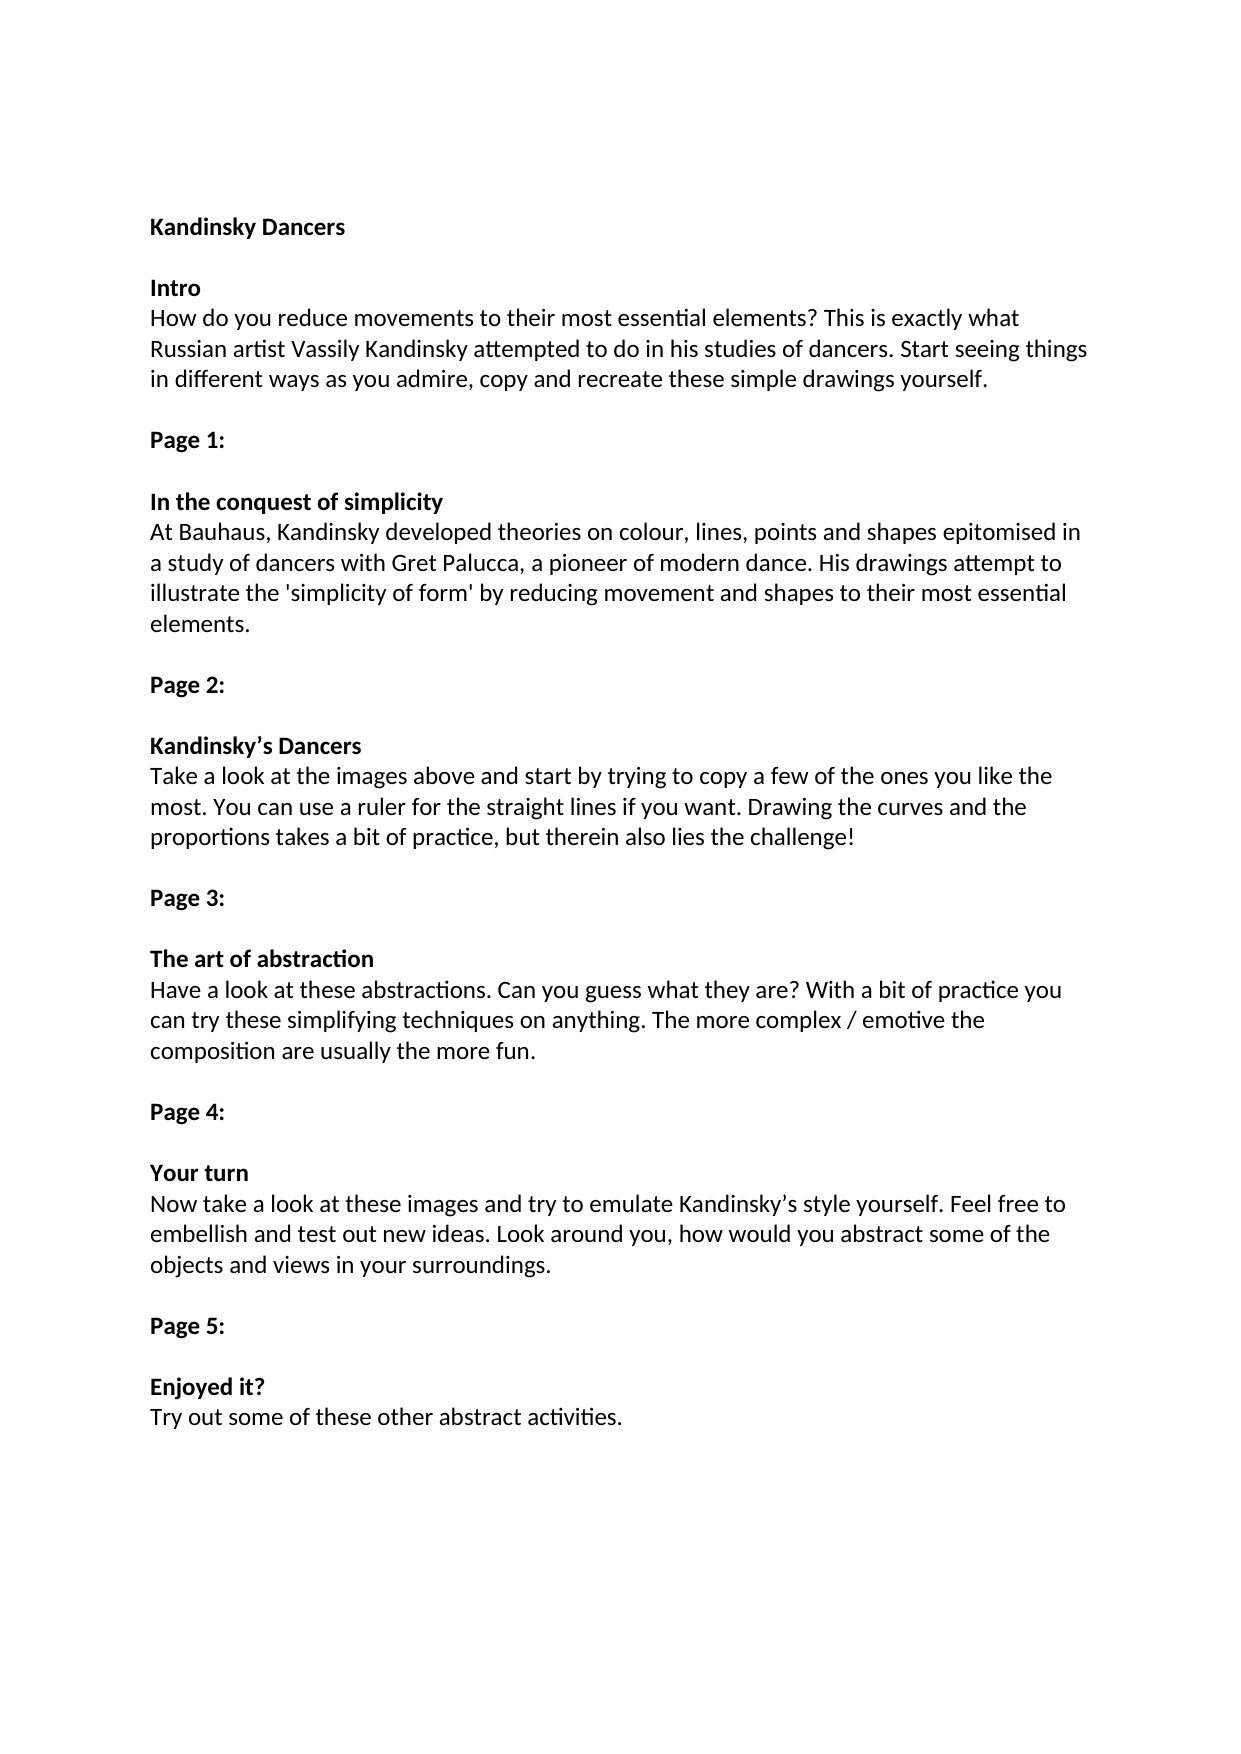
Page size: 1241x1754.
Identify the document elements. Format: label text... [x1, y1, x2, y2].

text Try out some of these other abstract activities. [150, 1401, 1090, 1432]
text Page 1: [150, 425, 1090, 455]
text Kandinsky Dancers [150, 211, 1090, 242]
text Kandinsky’s Dancers [150, 730, 1090, 760]
text Your turn [150, 1157, 1090, 1188]
text Now take a look at these images and try to emulate Kandinsky’s style yourself. Feel free to embellish and test out new ideas. Look around you, how would you abstract some of the objects and views in your surroundings. [150, 1188, 1090, 1279]
text Intro [150, 272, 1090, 303]
text Enjoyed it? [150, 1371, 1090, 1401]
text Page 4: [150, 1096, 1090, 1127]
text Page 3: [150, 882, 1090, 913]
text Take a look at the images above and start by trying to copy a few of the ones you like the most. You can use a ruler for the straight lines if you want. Drawing the curves and the proportions takes a bit of practice, but therein also lies the challenge! [150, 760, 1090, 852]
text Have a look at these abstractions. Can you guess what they are? With a bit of practice you can try these simplifying techniques on anything. The more complex / emotive the composition are usually the more fun. [150, 974, 1090, 1066]
text The art of abstraction [150, 943, 1090, 974]
text Page 5: [150, 1310, 1090, 1340]
text At Bauhaus, Kandinsky developed theories on colour, lines, points and shapes epitomised in a study of dancers with Gret Palucca, a pioneer of modern dance. His drawings attempt to illustrate the 'simplicity of form' by reducing movement and shapes to their most essential elements. [150, 516, 1090, 638]
text Page 2: [150, 669, 1090, 699]
text How do you reduce movements to their most essential elements? This is exactly what Russian artist Vassily Kandinsky attempted to do in his studies of dancers. Start seeing things in different ways as you admire, copy and recreate these simple drawings yourself. [150, 303, 1090, 394]
text In the conquest of simplicity [150, 486, 1090, 516]
